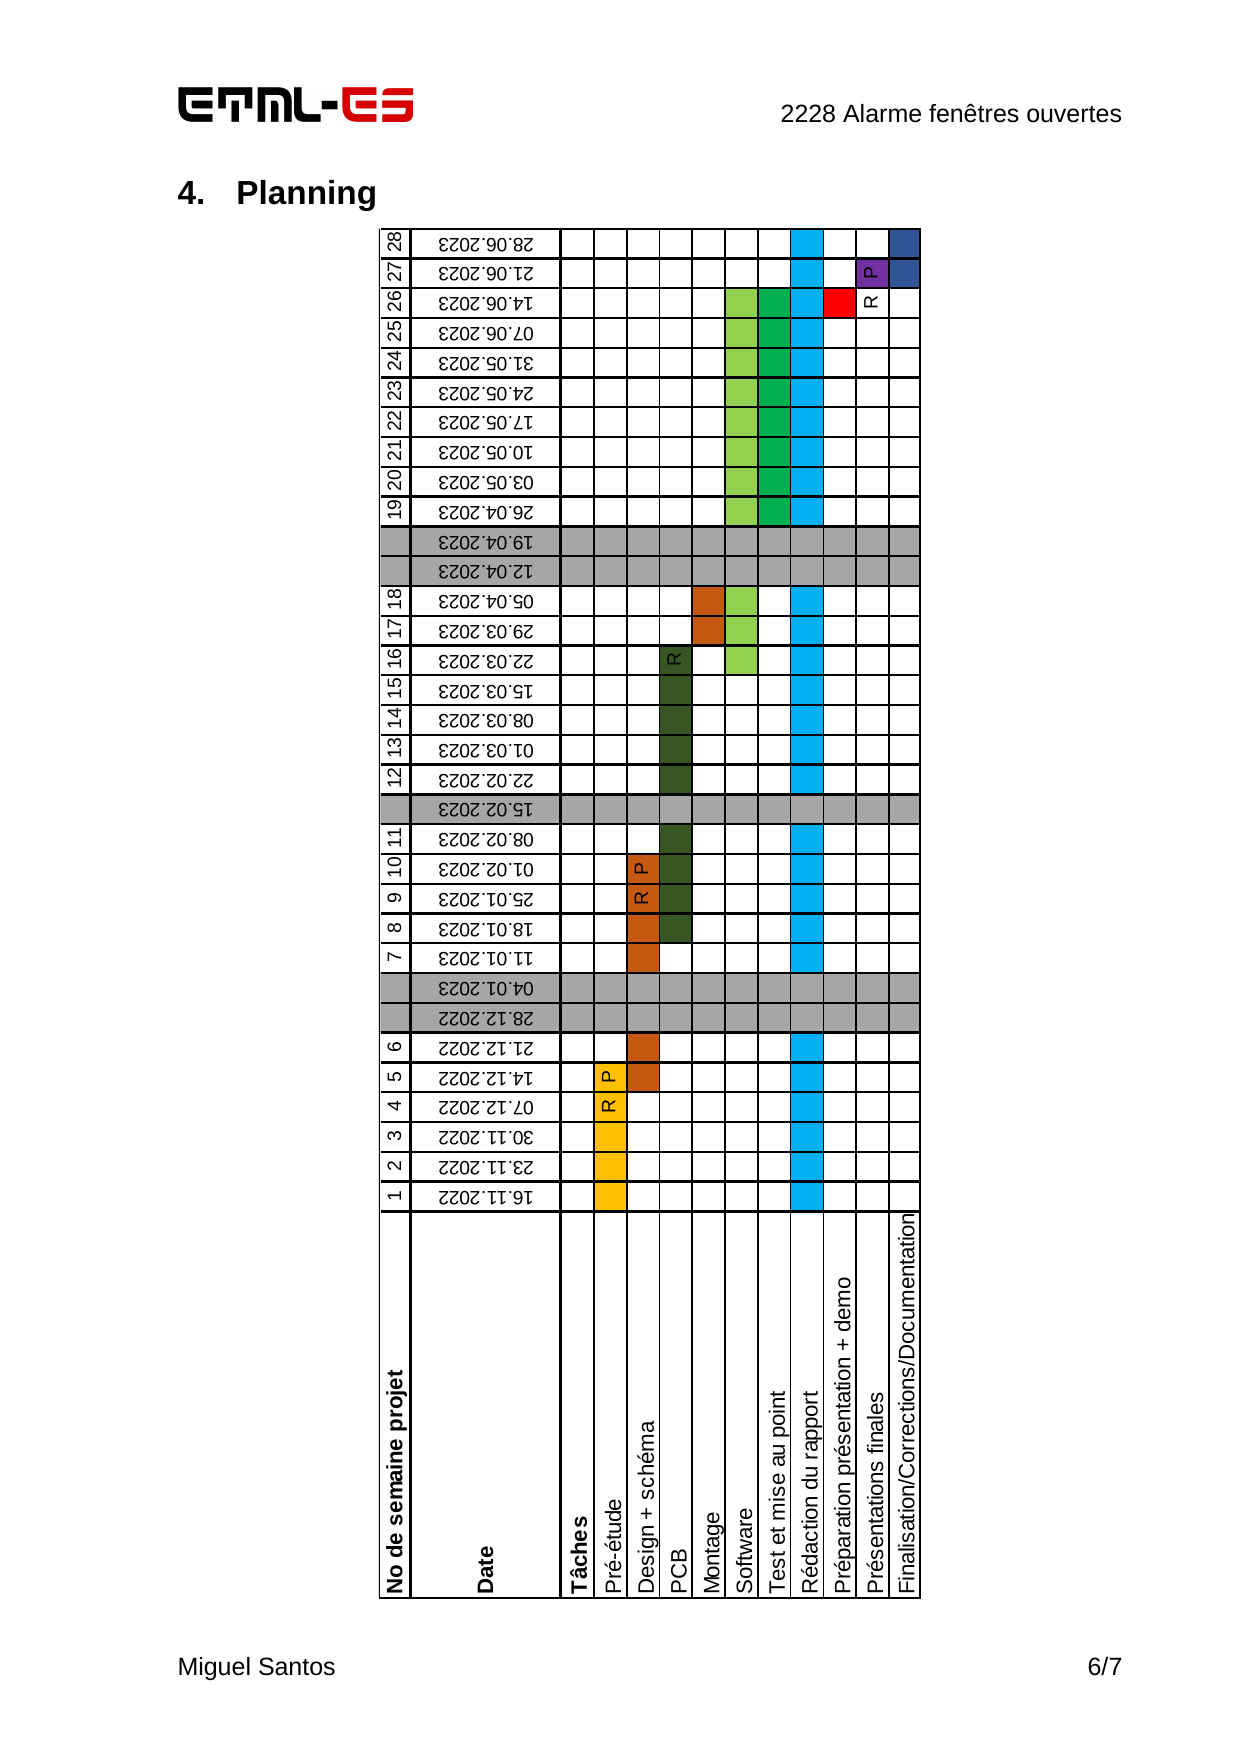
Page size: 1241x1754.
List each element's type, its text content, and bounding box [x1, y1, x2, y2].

picture [177, 86, 414, 123]
subtitle Planning [177, 173, 1122, 211]
